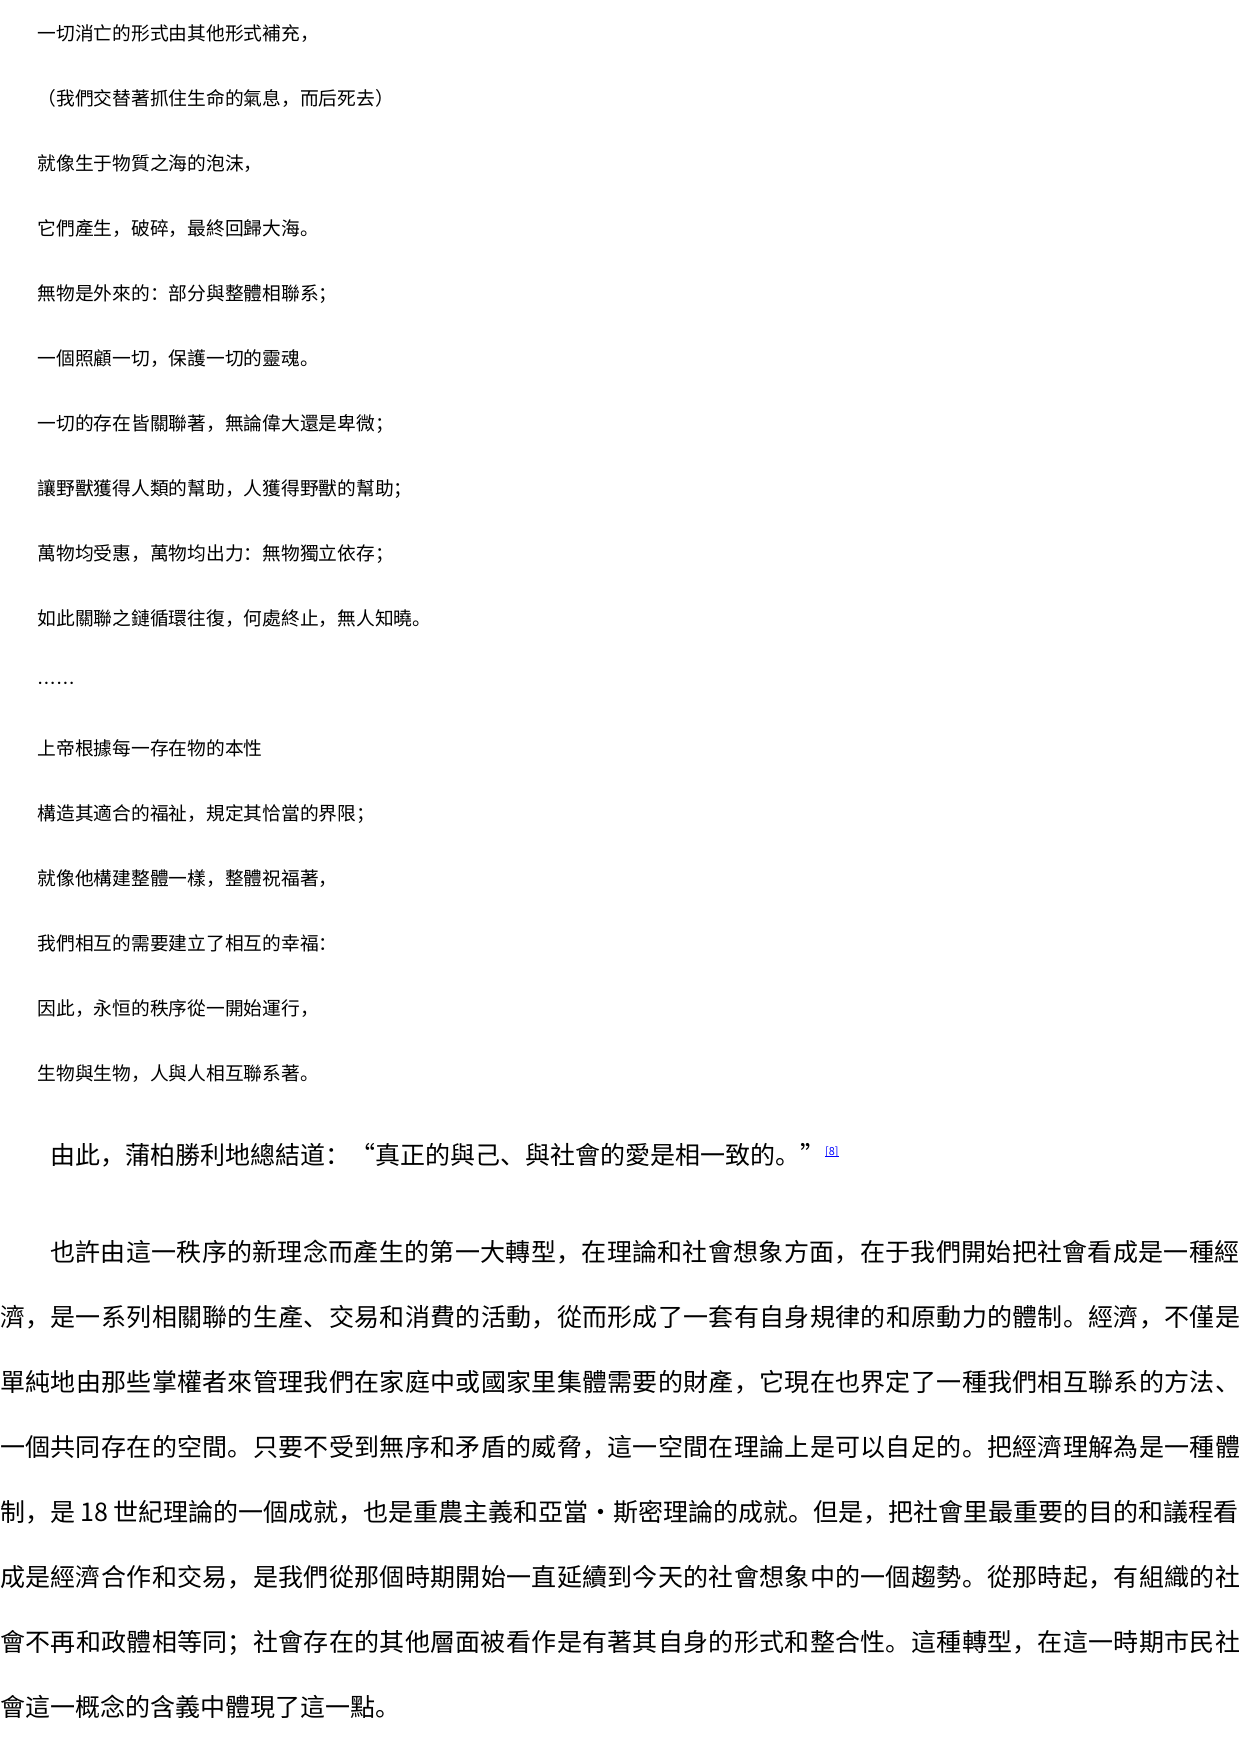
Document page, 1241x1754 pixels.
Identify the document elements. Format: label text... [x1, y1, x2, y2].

text 它們產生，破碎，最終回歸大海。 [0, 211, 1240, 243]
text …… [0, 666, 1240, 698]
text 一切的存在皆關聯著，無論偉大還是卑微； [0, 406, 1240, 438]
text 上帝根據每一存在物的本性 [0, 731, 1240, 763]
text 一個照顧一切，保護一切的靈魂。 [0, 341, 1240, 373]
text 由此，蒲柏勝利地總結道：“真正的與己、與社會的愛是相一致的。”[8] [0, 1121, 1240, 1186]
text 如此關聯之鏈循環往復，何處終止，無人知曉。 [0, 601, 1240, 633]
text 萬物均受惠，萬物均出力：無物獨立依存； [0, 536, 1240, 568]
text 我們相互的需要建立了相互的幸福： [0, 926, 1240, 958]
text 也許由這一秩序的新理念而產生的第一大轉型，在理論和社會想象方面，在于我們開始把社會看成是一種經濟，是一系列相關聯的生產、交易和消費的活動，從而形成了一套有自身規律的和原動力的體制。經濟，不僅是單純地由那些掌權者來管理我們在家庭中或國家里集體需要的財產，它現在也界定了一種我們相互聯系的方法、一個共同存在的空間。只要不受到無序和矛盾的威脅，這一空間在理論上是可以自足的。把經濟理解為是一種體制，是18世紀理論的一個成就，也是重農主義和亞當·斯密理論的成就。但是，把社會里最重要的目的和議程看成是經濟合作和交易，是我們從那個時期開始一直延續到今天的社會想象中的一個趨勢。從那時起，有組織的社會不再和政體相等同；社會存在的其他層面被看作是有著其自身的形式和整合性。這種轉型，在這一時期市民社會這一概念的含義中體現了這一點。 [0, 1218, 1240, 1738]
text 就像他構建整體一樣，整體祝福著， [0, 861, 1240, 893]
text 構造其適合的福祉，規定其恰當的界限； [0, 796, 1240, 828]
text 無物是外來的：部分與整體相聯系； [0, 276, 1240, 308]
text 就像生于物質之海的泡沫， [0, 146, 1240, 178]
text 因此，永恒的秩序從一開始運行， [0, 991, 1240, 1023]
text （我們交替著抓住生命的氣息，而后死去） [0, 81, 1240, 113]
text 一切消亡的形式由其他形式補充， [0, 16, 1240, 48]
text 讓野獸獲得人類的幫助，人獲得野獸的幫助； [0, 471, 1240, 503]
text 生物與生物，人與人相互聯系著。 [0, 1056, 1240, 1088]
